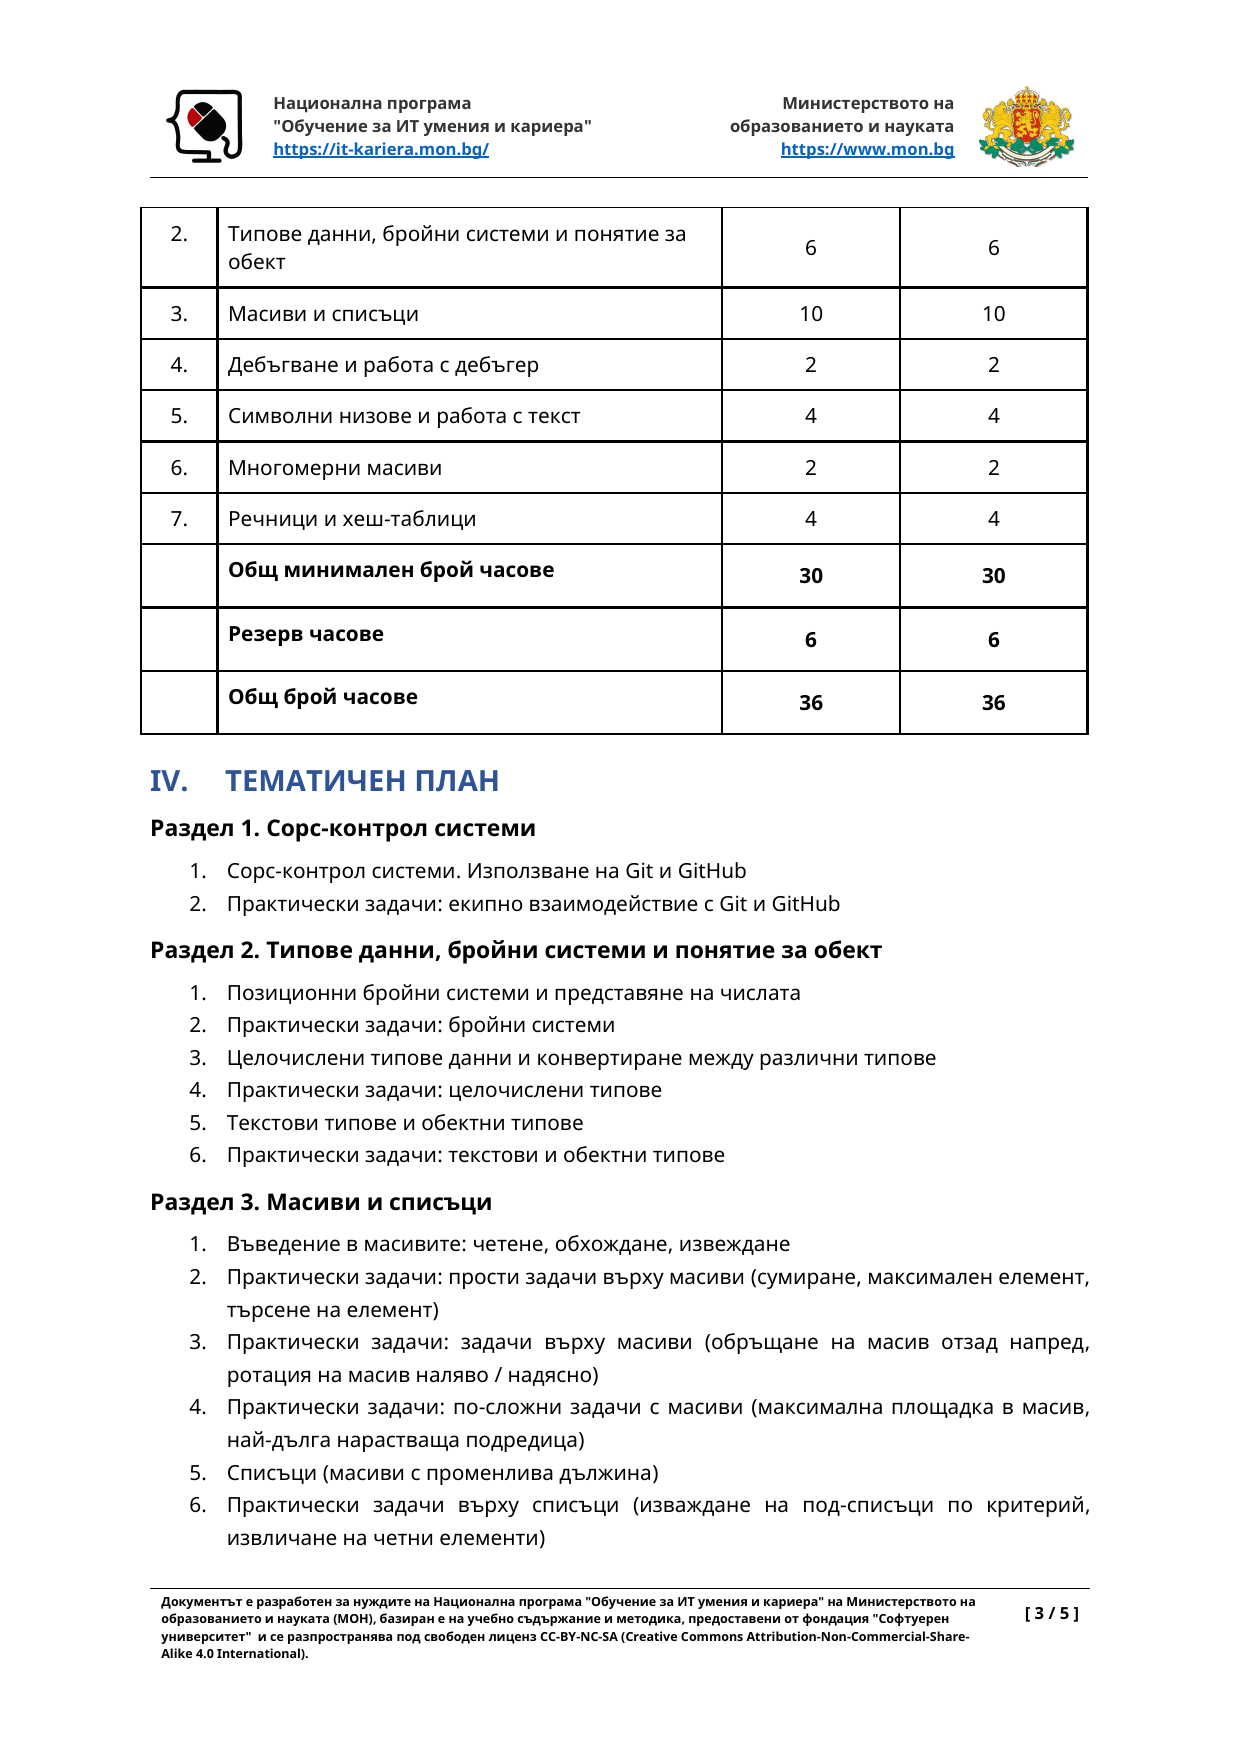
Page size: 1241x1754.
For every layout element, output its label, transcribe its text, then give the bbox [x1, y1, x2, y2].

list Практически задачи: прости задачи върху масиви (сумиране, максимален елемент, търсене на елемент) [189, 1262, 1090, 1323]
table_cell 4 [723, 494, 899, 543]
table_cell Речници и хеш-таблици [219, 494, 721, 543]
list Списъци (масиви с променлива дължина) [189, 1458, 1090, 1486]
table_cell 4 [901, 391, 1086, 440]
table_cell 6 [723, 208, 899, 286]
list Практически задачи: по-сложни задачи с масиви (максимална площадка в масив, най-дълга нарастваща подредица) [189, 1392, 1090, 1453]
list Практически задачи: целочислени типове [189, 1075, 1090, 1104]
list Практически задачи върху списъци (изваждане на под-списъци по критерий, извличане на четни елементи) [189, 1490, 1090, 1551]
table_cell 6 [723, 609, 899, 670]
table_cell 6 [901, 609, 1086, 670]
list Позиционни бройни системи и представяне на числата [189, 978, 1090, 1006]
table_cell Общ минимален брой часове [219, 545, 721, 606]
text Раздел 2. Типове данни, бройни системи и понятие за обект [150, 934, 1090, 965]
table_cell 36 [901, 672, 1086, 733]
table_cell 30 [901, 545, 1086, 606]
list Въведение в масивите: четене, обхождане, извеждане [189, 1229, 1090, 1258]
table_cell 2 [723, 340, 899, 389]
text Раздел 3. Масиви и списъци [150, 1186, 1090, 1217]
picture [161, 81, 251, 171]
text Раздел 1. Сорс-контрол системи [150, 812, 1090, 844]
table_cell 6 [901, 208, 1086, 286]
subtitle ТЕМАТИЧЕН ПЛАН [150, 760, 1090, 800]
picture [978, 85, 1075, 167]
table_cell 10 [901, 289, 1086, 338]
table_cell 30 [723, 545, 899, 606]
table_cell 6. [142, 443, 216, 492]
table_cell Масиви и списъци [219, 289, 721, 338]
table_cell 36 [723, 672, 899, 733]
table_cell 10 [723, 289, 899, 338]
table_cell Резерв часове [219, 609, 721, 670]
list Сорс-контрол системи. Използване на Git и GitHub [189, 856, 1090, 884]
table_cell 2 [901, 443, 1086, 492]
table_cell 7. [142, 494, 216, 543]
table_cell 2 [723, 443, 899, 492]
table_cell 3. [142, 289, 216, 338]
table_cell Дебъгване и работа с дебъгер [219, 340, 721, 389]
table_cell 4. [142, 340, 216, 389]
list Текстови типове и обектни типове [189, 1108, 1090, 1136]
list Практически задачи: текстови и обектни типове [189, 1141, 1090, 1169]
table_cell [142, 545, 216, 606]
table_cell 5. [142, 391, 216, 440]
table_cell 2. [142, 208, 216, 286]
table_cell 2 [901, 340, 1086, 389]
table_cell 4 [901, 494, 1086, 543]
table_cell Общ брой часове [219, 672, 721, 733]
list Практически задачи: бройни системи [189, 1010, 1090, 1039]
table_cell [142, 672, 216, 733]
list Практически задачи: екипно взаимодействие с Git и GitHub [189, 889, 1090, 917]
table_cell 4 [723, 391, 899, 440]
list Практически задачи: задачи върху масиви (обръщане на масив отзад напред, ротация на масив наляво / надясно) [189, 1327, 1090, 1388]
list Целочислени типове данни и конвертиране между различни типове [189, 1043, 1090, 1071]
table_cell Символни низове и работа с текст [219, 391, 721, 440]
table_cell Типове данни, бройни системи и понятие за обект [219, 208, 721, 286]
table_cell Многомерни масиви [219, 443, 721, 492]
table_cell [142, 609, 216, 670]
